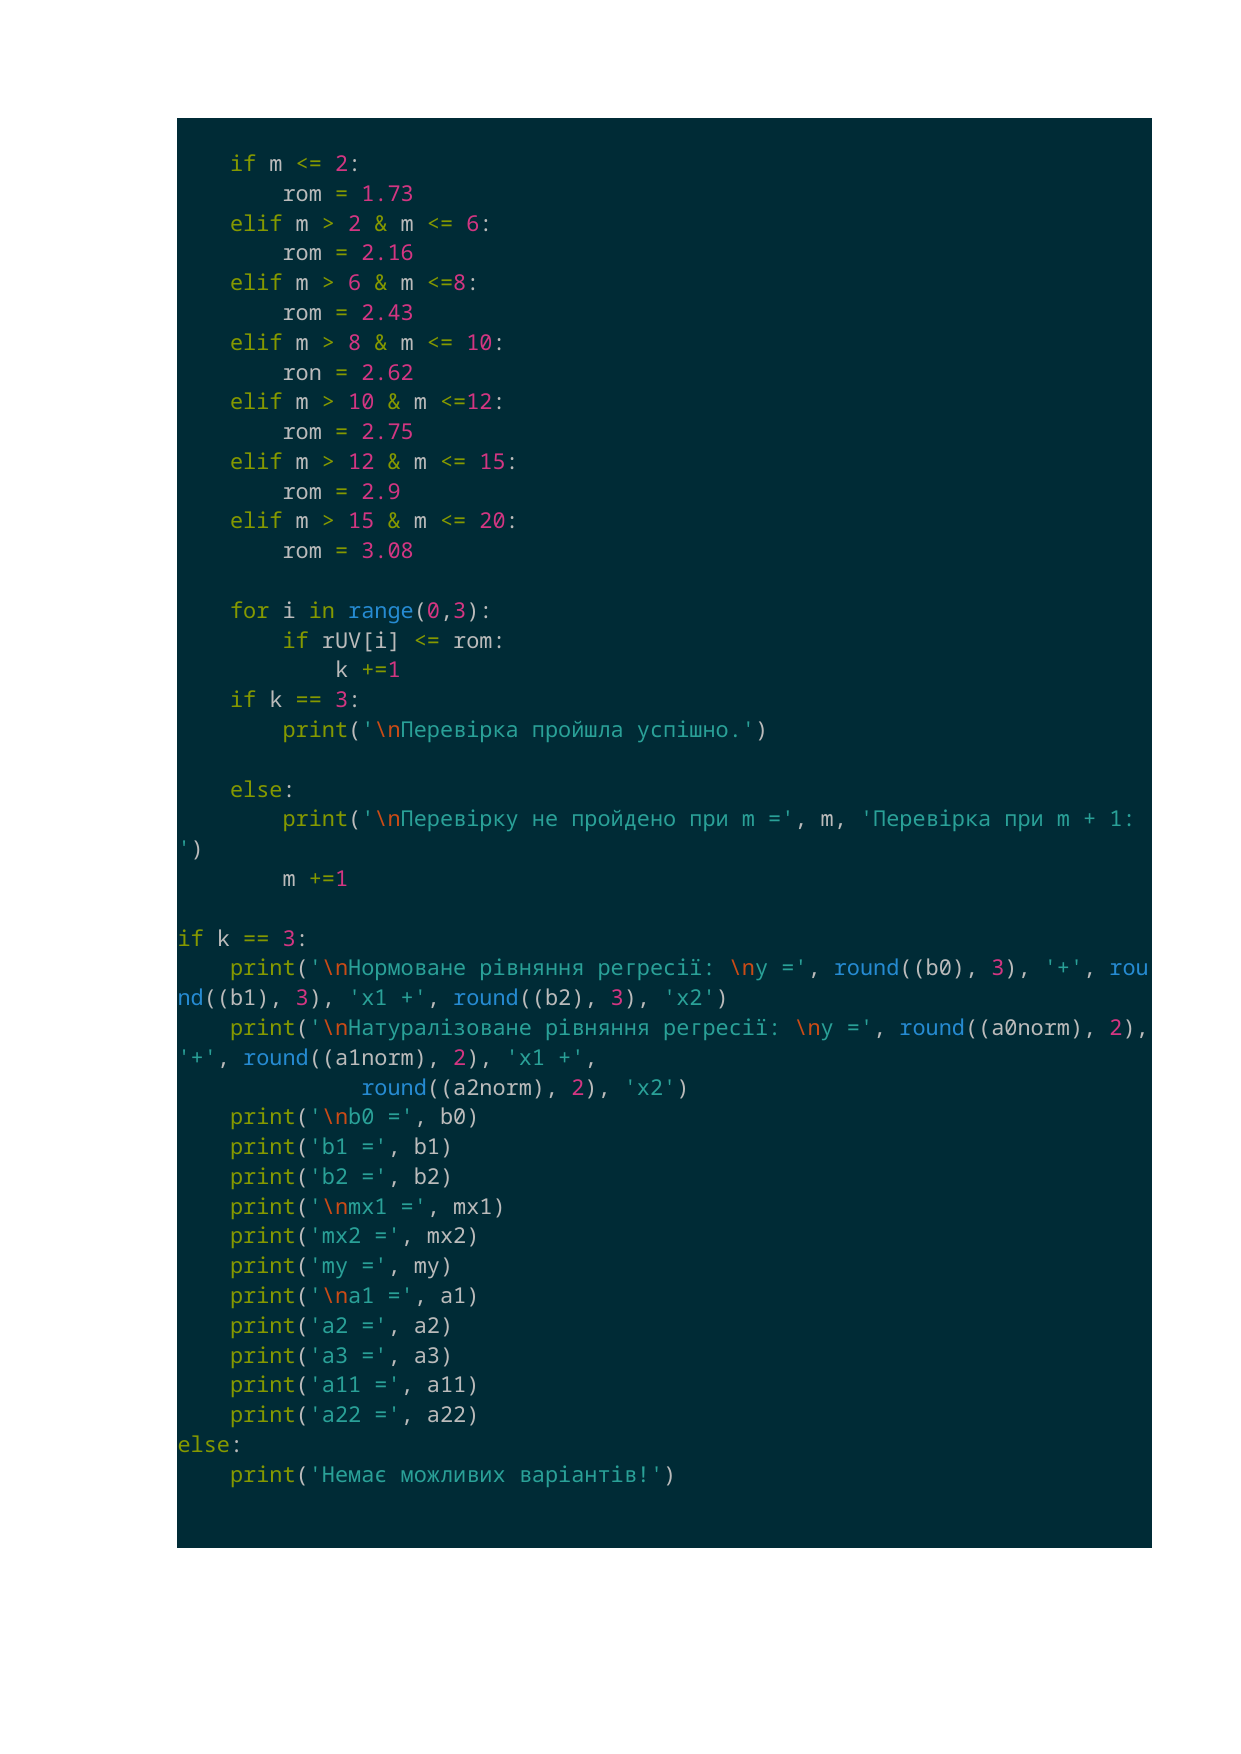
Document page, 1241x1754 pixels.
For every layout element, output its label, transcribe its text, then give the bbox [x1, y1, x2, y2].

text for i in range(0,3): [177, 595, 1152, 624]
text print('\nНормоване рівняння регресії: \ny =', round((b0), 3), '+', round((b1), 3), 'x1 +', round((b2), 3), 'x2') [177, 952, 1152, 1012]
text print('b1 =', b1) [177, 1131, 1152, 1161]
text print('b2 =', b2) [177, 1161, 1152, 1191]
text print('a3 =', a3) [177, 1339, 1152, 1369]
text print('\nНатуралізоване рівняння регресії: \ny =', round((a0norm), 2), '+', round((a1norm), 2), 'x1 +', [177, 1012, 1152, 1071]
text rom = 2.43 [177, 297, 1152, 327]
text elif m > 10 & m <=12: [177, 386, 1152, 416]
text print('mx2 =', mx2) [177, 1220, 1152, 1250]
text k +=1 [177, 654, 1152, 684]
text rom = 2.16 [177, 237, 1152, 267]
text print('Немає можливих варіантів!') [177, 1459, 1152, 1488]
text print('\na1 =', a1) [177, 1280, 1152, 1310]
text elif m > 2 & m <= 6: [177, 207, 1152, 237]
text print('\nb0 =', b0) [177, 1101, 1152, 1131]
text ron = 2.62 [177, 356, 1152, 386]
text print('a22 =', a22) [177, 1399, 1152, 1429]
text else: [177, 1429, 1152, 1459]
text round((a2norm), 2), 'x2') [177, 1071, 1152, 1101]
text elif m > 12 & m <= 15: [177, 446, 1152, 476]
text elif m > 8 & m <= 10: [177, 327, 1152, 356]
text rom = 2.9 [177, 476, 1152, 505]
text if k == 3: [177, 684, 1152, 714]
text rom = 3.08 [177, 535, 1152, 565]
text else: [177, 773, 1152, 803]
text print('\nПеревірку не пройдено при m =', m, 'Перевірка при m + 1:') [177, 803, 1152, 863]
text m +=1 [177, 863, 1152, 893]
text if m <= 2: [177, 148, 1152, 178]
text rom = 1.73 [177, 178, 1152, 207]
text print('\nПеревірка пройшла успішно.') [177, 714, 1152, 744]
text print('a2 =', a2) [177, 1310, 1152, 1339]
text rom = 2.75 [177, 416, 1152, 446]
text print('\nmx1 =', mx1) [177, 1191, 1152, 1220]
text elif m > 15 & m <= 20: [177, 505, 1152, 535]
text print('a11 =', a11) [177, 1369, 1152, 1399]
text if k == 3: [177, 922, 1152, 952]
text if rUV[i] <= rom: [177, 624, 1152, 654]
text elif m > 6 & m <=8: [177, 267, 1152, 297]
text print('my =', my) [177, 1250, 1152, 1280]
